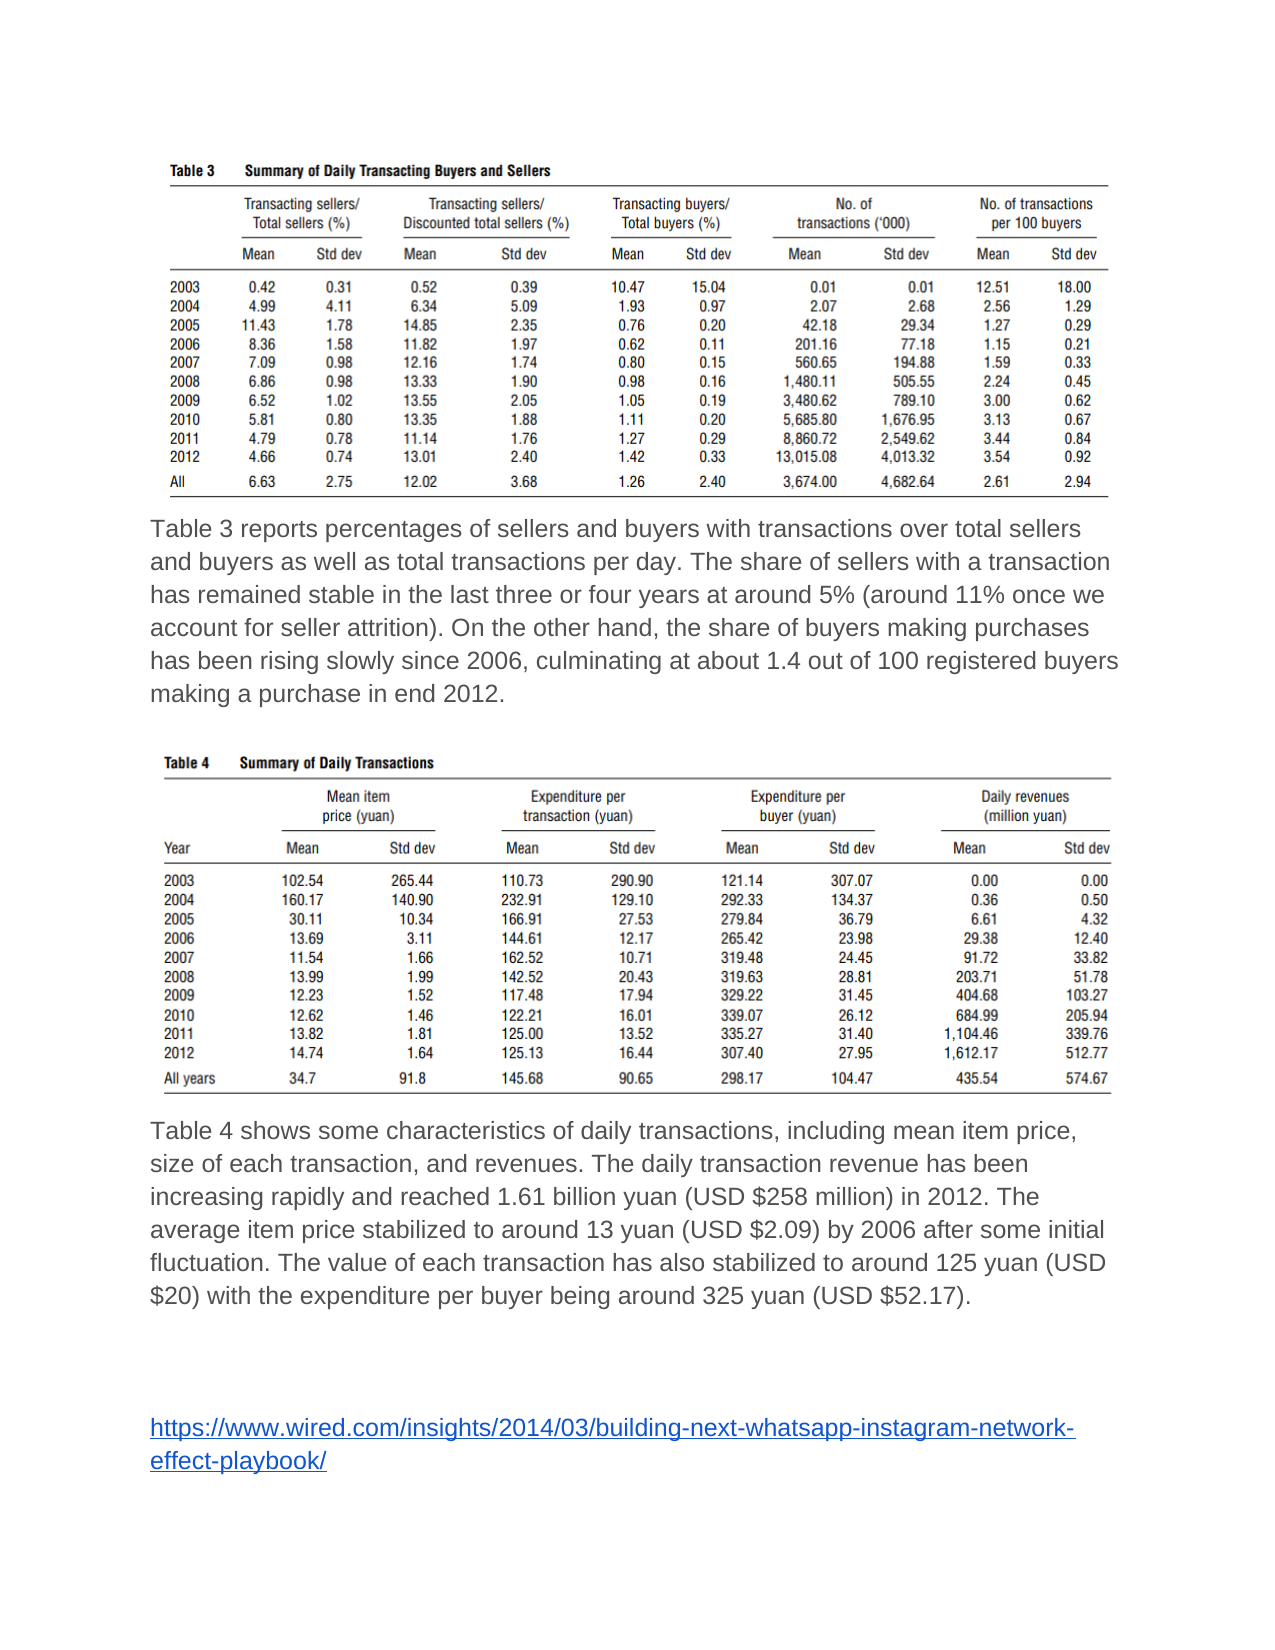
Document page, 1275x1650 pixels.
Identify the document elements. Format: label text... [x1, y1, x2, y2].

picture [150, 745, 1125, 1112]
text Table 4 shows some characteristics of daily transactions, including mean item price, size of each transaction, and revenues. The daily transaction revenue has been increasing rapidly and reached 1.61 billion yuan (USD $258 million) in 2012. The average item price stabilized to around 13 yuan (USD $2.09) by 2006 after some initial fluctuation. The value of each transaction has also stabilized to around 125 yuan (USD $20) with the expenditure per buyer being around 325 yuan (USD $52.17). [150, 1116, 1125, 1310]
text Table 3 reports percentages of sellers and buyers with transactions over total sellers and buyers as well as total transactions per day. The share of sellers with a transaction has remained stable in the last three or four years at around 5% (around 11% once we account for seller attrition). On the other hand, the share of buyers making purchases has been rising slowly since 2006, culminating at about 1.4 out of 100 registered buyers making a purchase in end 2012. [150, 514, 1125, 708]
picture [150, 150, 1125, 511]
text https://www.wired.com/insights/2014/03/building-next-whatsapp-instagram-network-effect-playbook/ [150, 1413, 1125, 1475]
